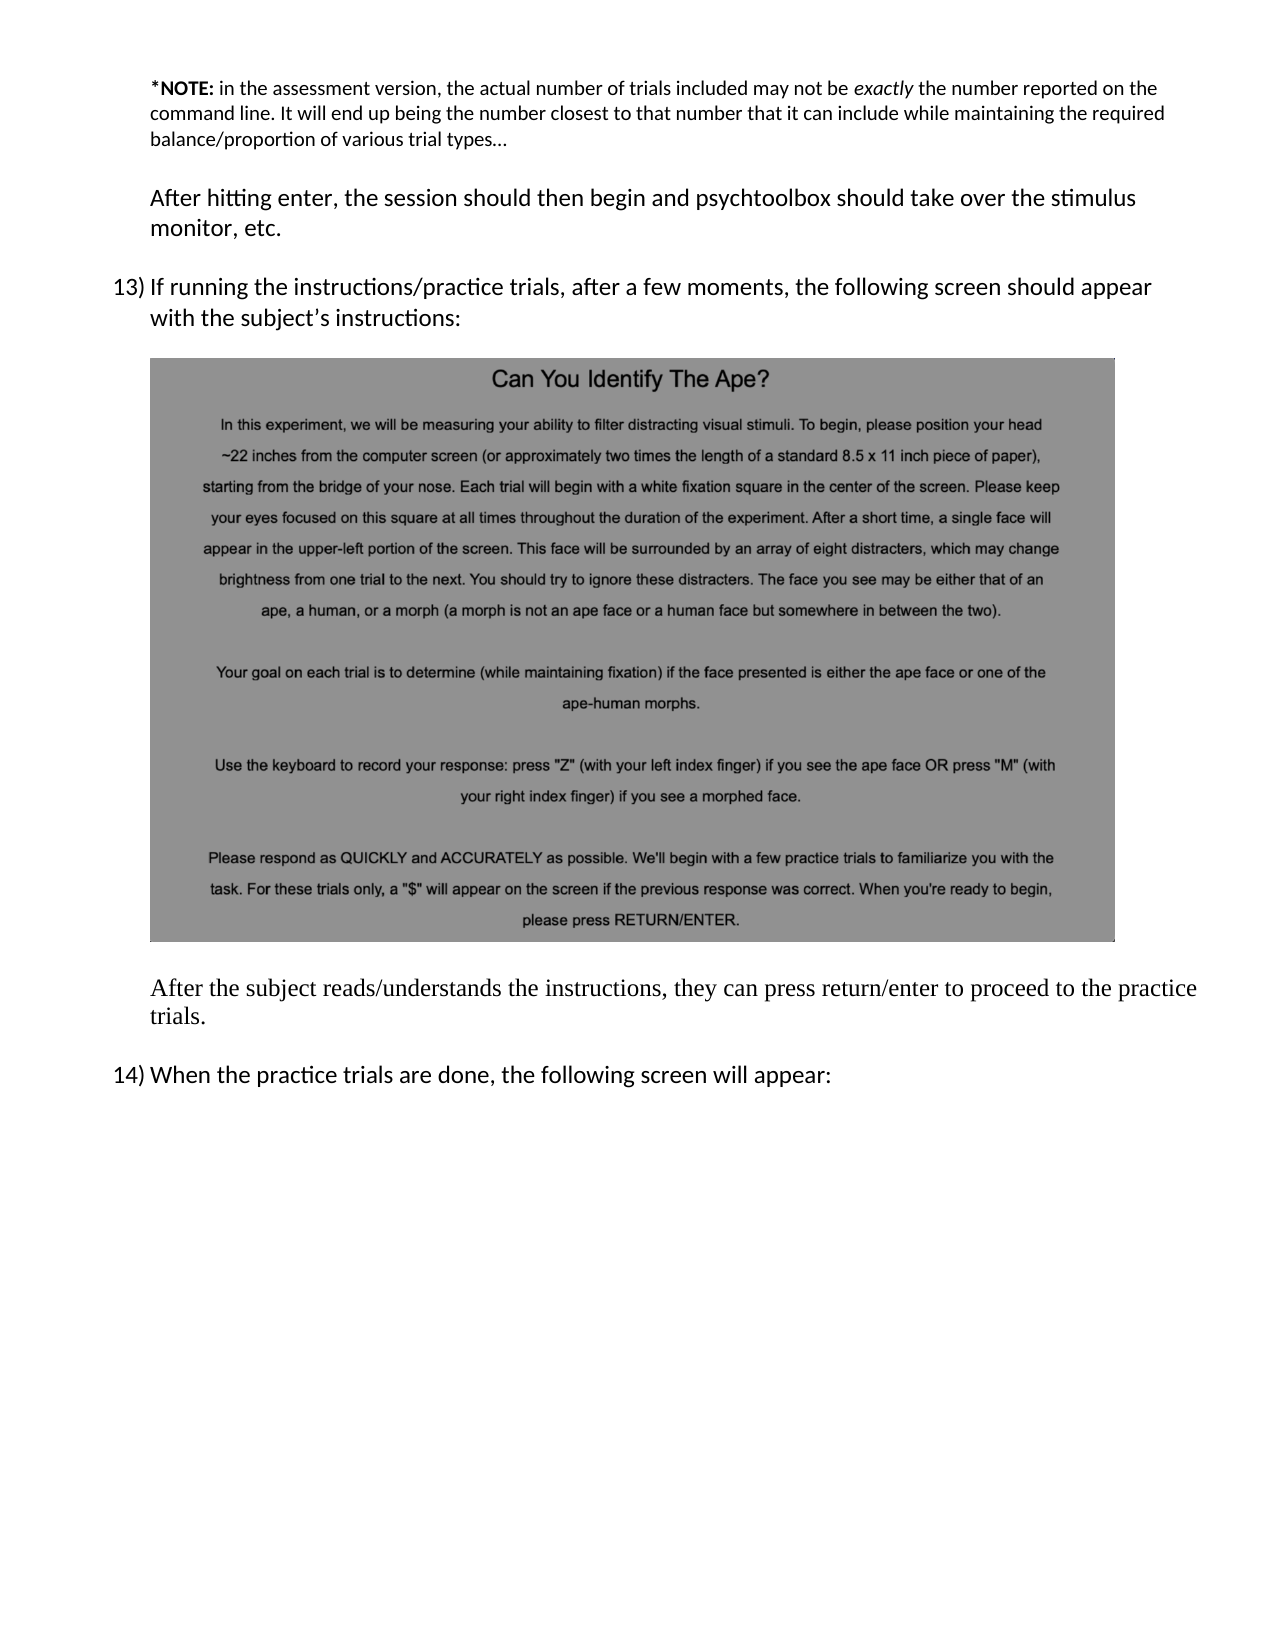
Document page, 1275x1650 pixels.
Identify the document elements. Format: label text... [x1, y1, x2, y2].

list When the practice trials are done, the following screen will appear: [112, 1059, 1200, 1089]
list *NOTE: in the assessment version, the actual number of trials included may not be exactly the number reported on the command line. It will end up being the number closest to that number that it can include while maintaining the required balance/proportion of various trial types… [150, 75, 1200, 151]
list If running the instructions/practice trials, after a few moments, the following screen should appear with the subject’s instructions: [112, 272, 1200, 333]
text After the subject reads/understands the instructions, they can press return/enter to proceed to the practice trials. [150, 973, 1200, 1030]
list After hitting enter, the session should then begin and psychtoolbox should take over the stimulus monitor, etc. [150, 182, 1200, 243]
picture [150, 358, 1115, 942]
